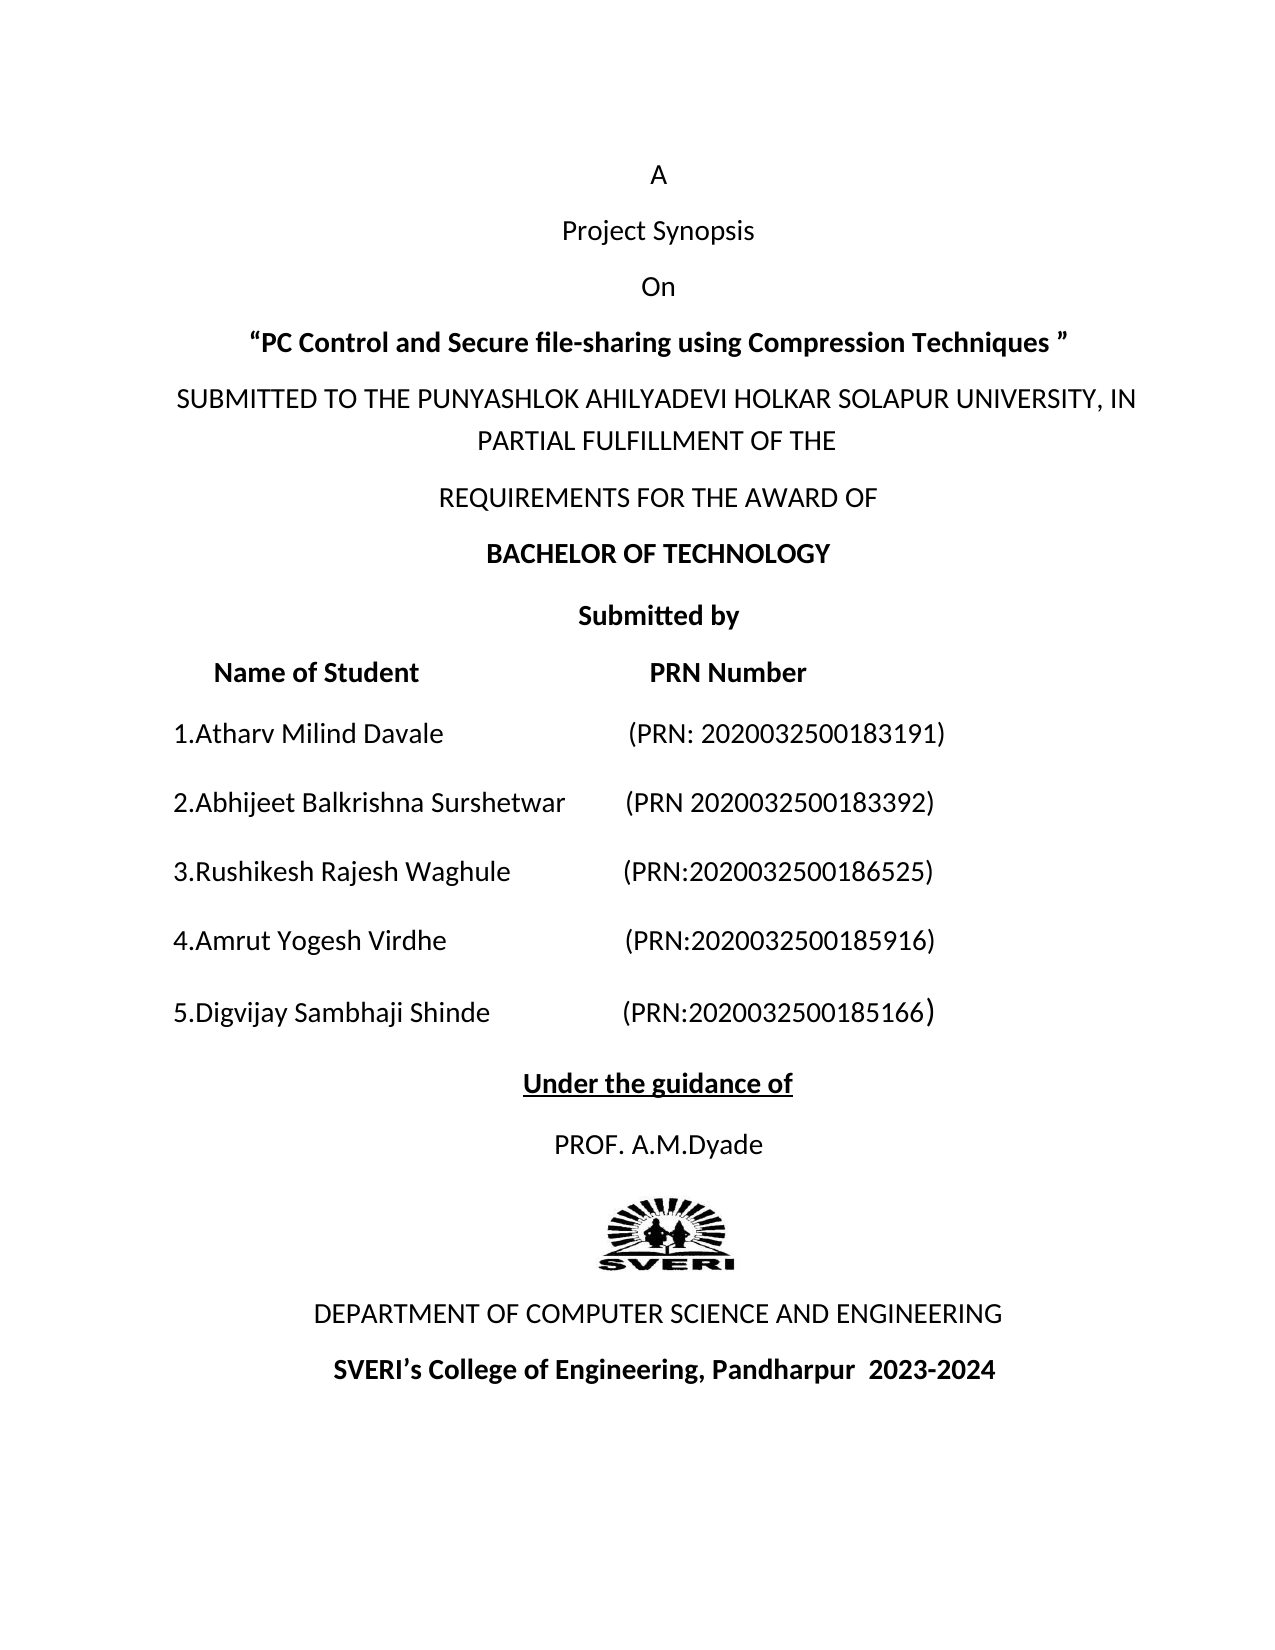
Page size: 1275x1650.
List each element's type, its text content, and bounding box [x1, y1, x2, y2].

text 2.Abhijeet Balkrishna Surshetwar (PRN 2020032500183392) [127, 784, 1185, 819]
text “PC Control and Secure file-sharing using Compression Techniques ” [132, 324, 1185, 360]
picture [583, 1196, 749, 1272]
text BACHELOR OF TECHNOLOGY [132, 535, 1184, 571]
text 3.Rushikesh Rajesh Waghule (PRN:2020032500186525) [127, 853, 1185, 888]
text Name of Student PRN Number [128, 654, 1185, 689]
text On [132, 268, 1185, 304]
text PROF. A.M.Dyade [132, 1126, 1185, 1162]
text DEPARTMENT OF COMPUTER SCIENCE AND ENGINEERING [132, 1296, 1184, 1331]
text Submitted by [132, 597, 1185, 633]
text 5.Digvijay Sambhaji Shinde (PRN:2020032500185166) [127, 991, 1185, 1031]
text SUBMITTED TO THE PUNYASHLOK AHILYADEVI HOLKAR SOLAPUR UNIVERSITY, IN PARTIAL FULFILLMENT OF THE [132, 381, 1182, 459]
text SVERI’s College of Engineering, Pandharpur 2023-2024 [290, 1351, 1039, 1387]
text 1.Atharv Milind Davale (PRN: 2020032500183191) [127, 715, 1185, 750]
text Project Synopsis [132, 212, 1185, 248]
text REQUIREMENTS FOR THE AWARD OF [132, 479, 1184, 515]
text Under the guidance of [130, 1065, 1185, 1101]
text 4.Amrut Yogesh Virdhe (PRN:2020032500185916) [127, 922, 1185, 957]
text A [132, 156, 1185, 192]
